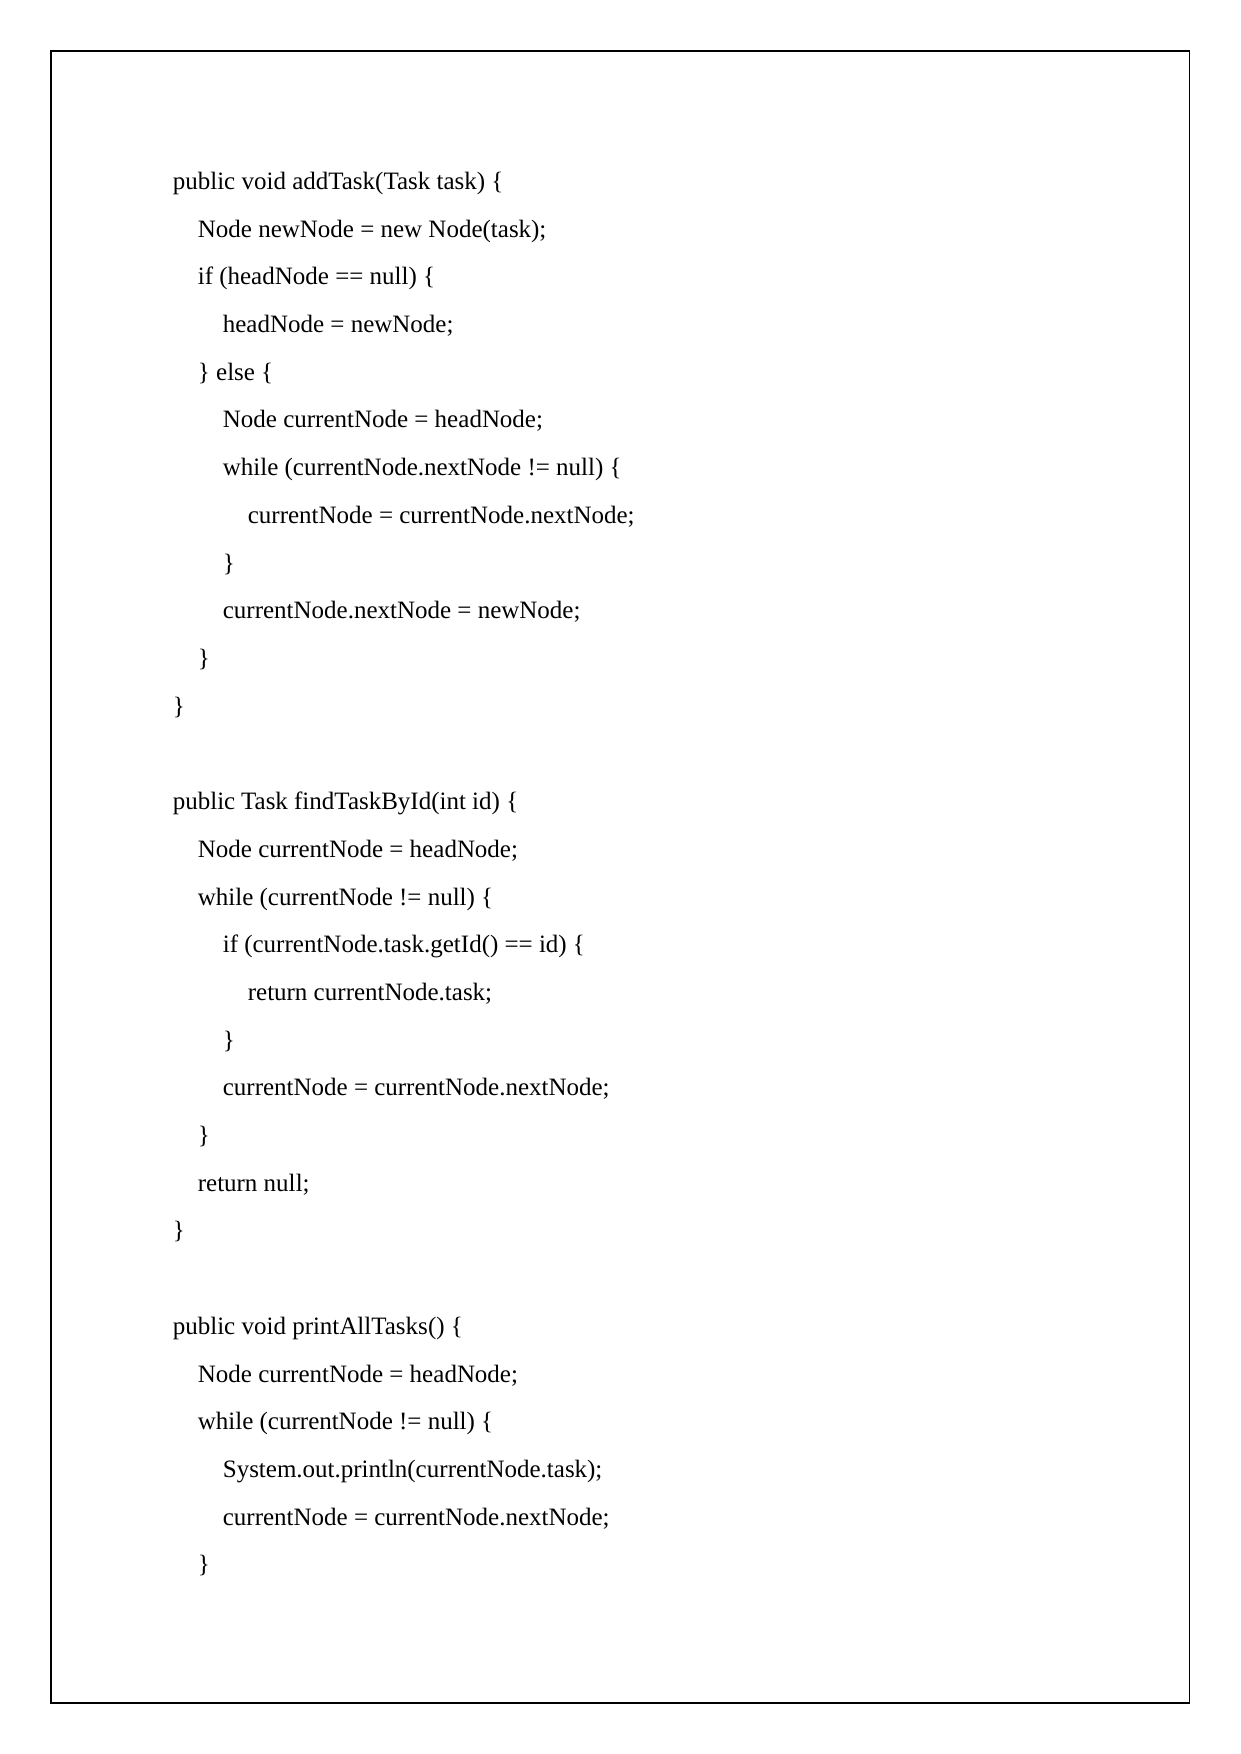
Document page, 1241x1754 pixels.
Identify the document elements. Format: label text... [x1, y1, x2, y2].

text currentNode = currentNode.nextNode; [148, 500, 1137, 529]
text public void addTask(Task task) { [148, 166, 1137, 195]
text currentNode.nextNode = newNode; [148, 595, 1137, 624]
text Node currentNode = headNode; [148, 834, 1137, 863]
text Node newNode = new Node(task); [148, 214, 1137, 242]
text headNode = newNode; [148, 309, 1137, 338]
text if (currentNode.task.getId() == id) { [148, 929, 1137, 958]
text Node currentNode = headNode; [148, 404, 1137, 433]
text return null; [148, 1168, 1137, 1197]
text Node currentNode = headNode; [148, 1359, 1137, 1387]
text } [148, 643, 1137, 672]
text } [148, 548, 1137, 576]
text } [148, 1549, 1137, 1578]
text if (headNode == null) { [148, 261, 1137, 290]
text } [148, 1120, 1137, 1149]
text public void printAllTasks() { [148, 1311, 1137, 1340]
text System.out.println(currentNode.task); [148, 1454, 1137, 1483]
text } [148, 1216, 1137, 1244]
text } else { [148, 357, 1137, 386]
text currentNode = currentNode.nextNode; [148, 1072, 1137, 1101]
text currentNode = currentNode.nextNode; [148, 1502, 1137, 1531]
text return currentNode.task; [148, 977, 1137, 1006]
text } [148, 1025, 1137, 1053]
text while (currentNode != null) { [148, 1406, 1137, 1435]
text public Task findTaskById(int id) { [148, 786, 1137, 815]
text while (currentNode != null) { [148, 882, 1137, 910]
text while (currentNode.nextNode != null) { [148, 452, 1137, 481]
text } [148, 691, 1137, 719]
